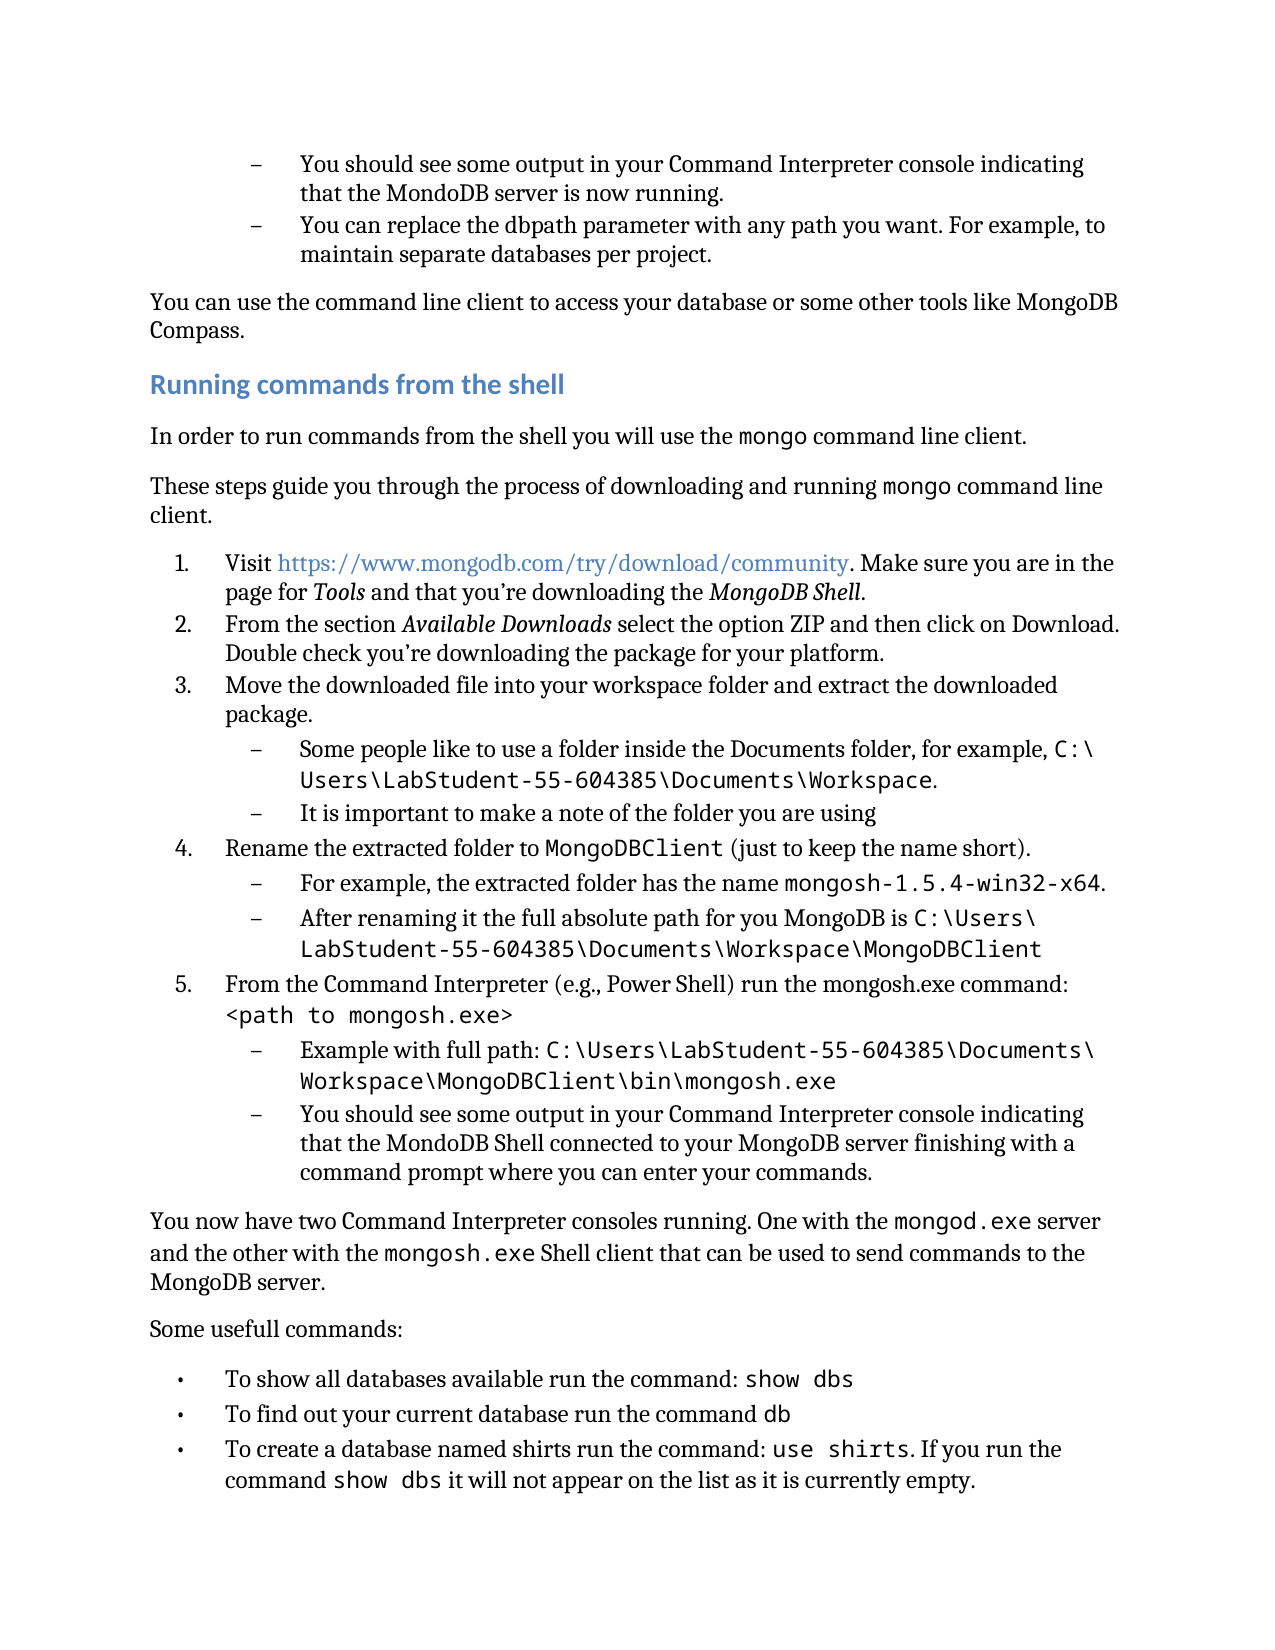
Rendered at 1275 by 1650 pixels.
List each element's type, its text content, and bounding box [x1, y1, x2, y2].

list Example with full path: C:\Users\LabStudent-55-604385\Documents\Workspace\MongoDBClient\bin\mongosh.exe [250, 1034, 1125, 1096]
list You should see some output in your Command Interpreter console indicating that the MondoDB server is now running. [250, 150, 1125, 207]
list To create a database named shirts run the command: use shirts. If you run the command show dbs it will not appear on the list as it is currently empty. [175, 1433, 1125, 1495]
text You can use the command line client to access your database or some other tools like MongoDB Compass. [150, 287, 1125, 345]
list Visit https://www.mongodb.com/try/download/community. Make sure you are in the page for Tools and that you’re downloading the MongoDB Shell. [175, 549, 1125, 606]
list Rename the extracted folder to MongoDBClient (just to keep the name short). [175, 831, 1125, 863]
subtitle Running commands from the shell [150, 366, 1125, 401]
list From the Command Interpreter (e.g., Power Shell) run the mongosh.exe command: <path to mongosh.exe> [175, 968, 1125, 1030]
text You now have two Command Interpreter consoles running. One with the mongod.exe server and the other with the mongosh.exe Shell client that can be used to send commands to the MongoDB server. [150, 1205, 1125, 1296]
text Some usefull commands: [150, 1315, 1125, 1344]
list For example, the extracted folder has the name mongosh-1.5.4-win32-x64. [250, 866, 1125, 898]
list You should see some output in your Command Interpreter console indicating that the MondoDB Shell connected to your MongoDB server finishing with a command prompt where you can enter your commands. [250, 1100, 1125, 1186]
list After renaming it the full absolute path for you MongoDB is C:\Users\LabStudent-55-604385\Documents\Workspace\MongoDBClient [250, 901, 1125, 964]
text These steps guide you through the process of downloading and running mongo command line client. [150, 470, 1125, 530]
list To find out your current database run the command db [175, 1398, 1125, 1429]
list Some people like to use a folder inside the Documents folder, for example, C:\Users\LabStudent-55-604385\Documents\Workspace. [250, 733, 1125, 795]
list It is important to make a note of the folder you are using [250, 799, 1125, 828]
list Move the downloaded file into your workspace folder and extract the downloaded package. [175, 671, 1125, 729]
list To show all databases available run the command: show dbs [175, 1363, 1125, 1394]
list You can replace the dbpath parameter with any path you want. For example, to maintain separate databases per project. [250, 211, 1125, 269]
text In order to run commands from the shell you will use the mongo command line client. [150, 420, 1125, 451]
list From the section Available Downloads select the option ZIP and then click on Download. Double check you’re downloading the package for your platform. [175, 610, 1125, 668]
